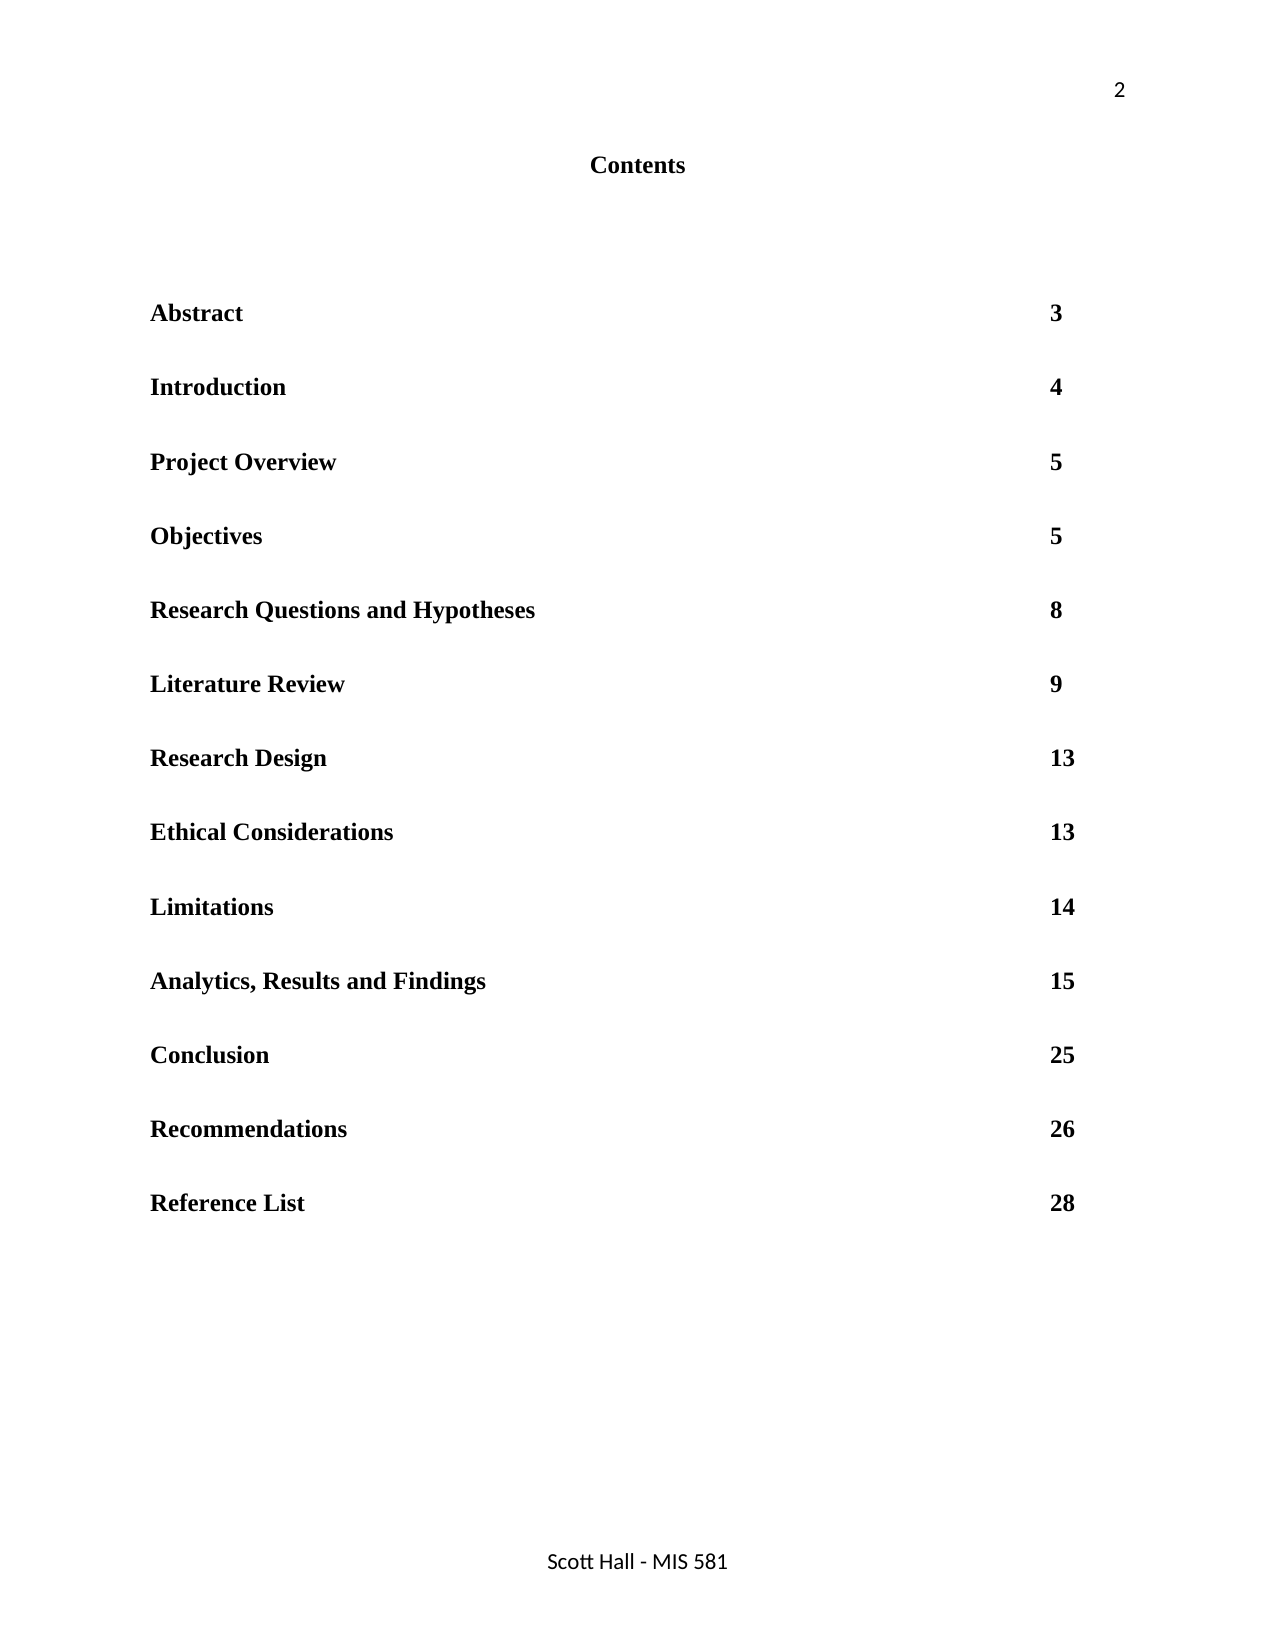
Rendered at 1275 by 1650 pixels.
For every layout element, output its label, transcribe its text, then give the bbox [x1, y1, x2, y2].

text Objectives 5 [150, 521, 1125, 549]
text Conclusion 25 [150, 1040, 1125, 1069]
text Reference List 28 [150, 1188, 1125, 1217]
text Research Design 13 [150, 743, 1125, 772]
text Contents [150, 150, 1125, 179]
text Recommendations 26 [150, 1114, 1125, 1143]
text Project Overview 5 [150, 447, 1125, 475]
text Limitations 14 [150, 892, 1125, 920]
text Abstract 3 [150, 298, 1125, 327]
text Research Questions and Hypotheses 8 [150, 595, 1125, 624]
text Analytics, Results and Findings 15 [150, 966, 1125, 994]
text Introduction 4 [150, 372, 1125, 401]
text Ethical Considerations 13 [150, 817, 1125, 846]
text Literature Review 9 [150, 669, 1125, 698]
